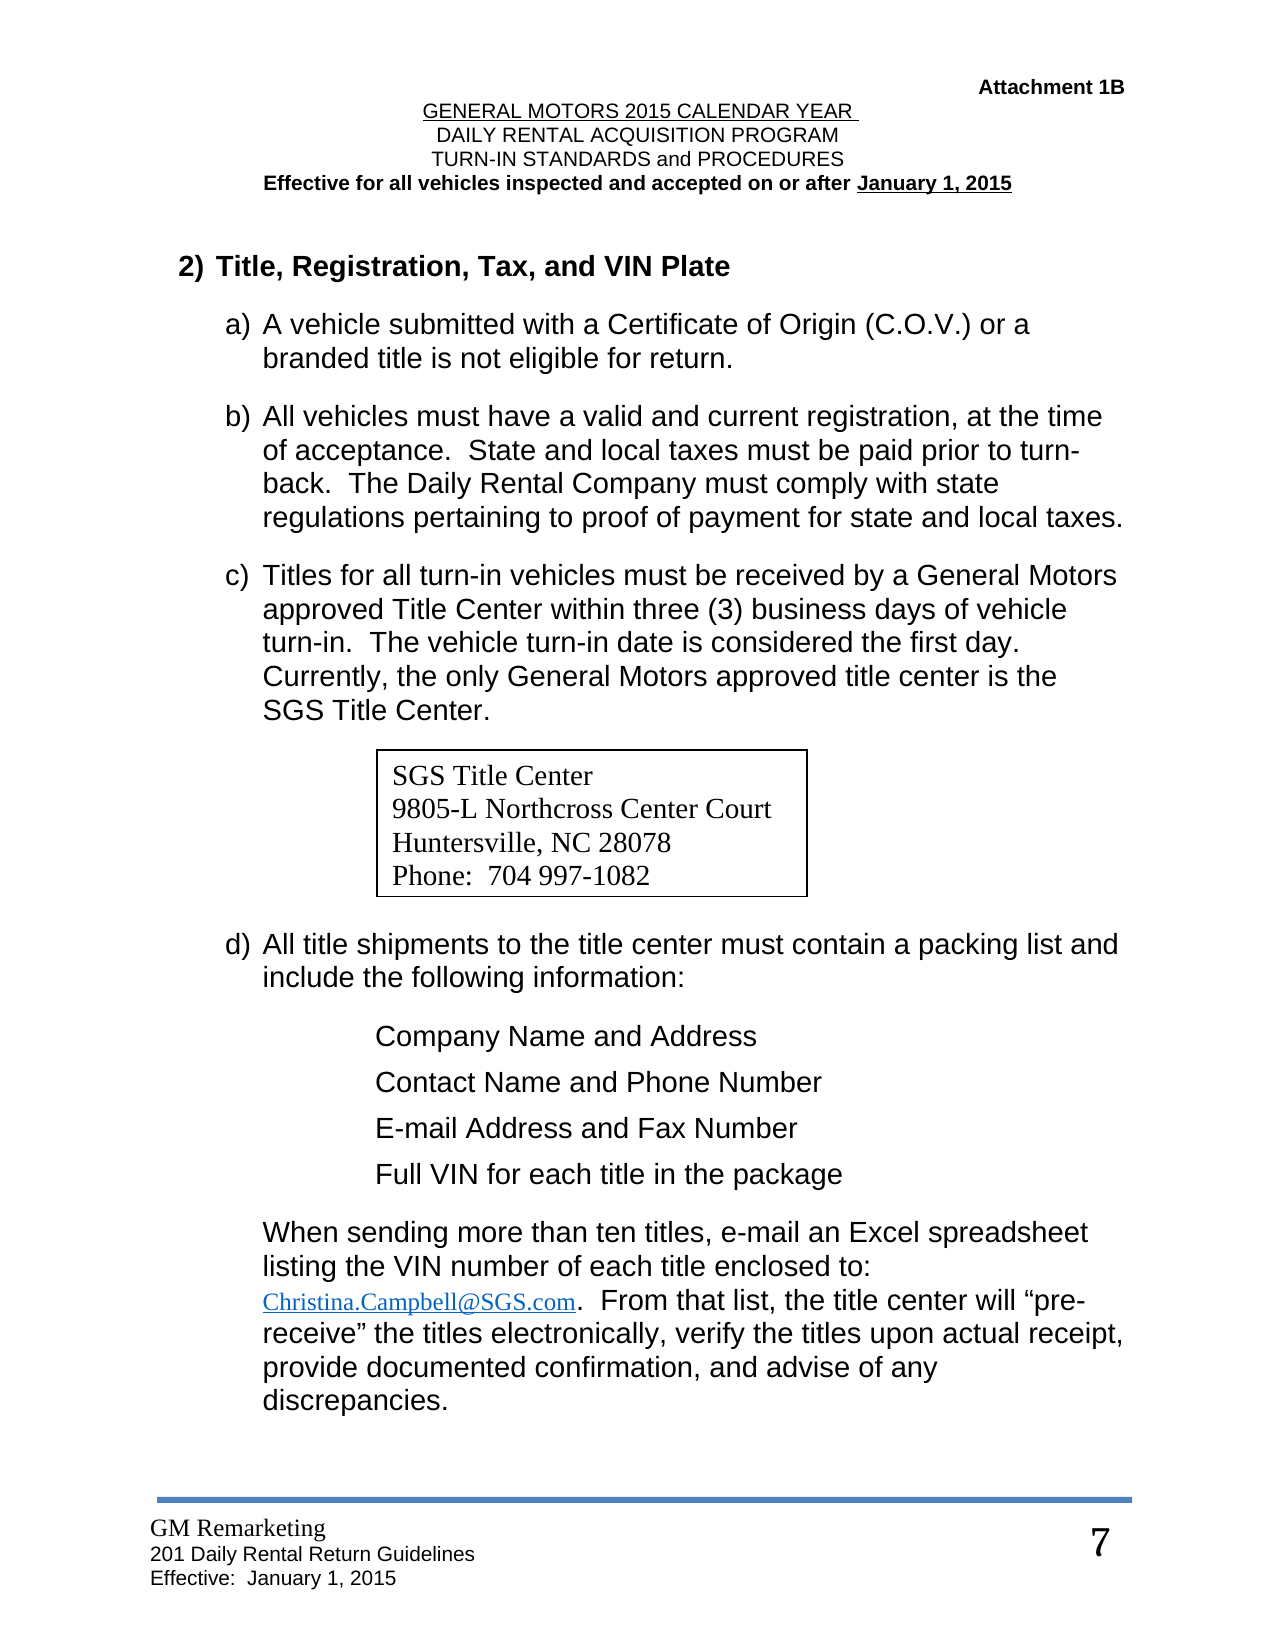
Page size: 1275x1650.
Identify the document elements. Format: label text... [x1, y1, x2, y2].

list All title shipments to the title center must contain a packing list and include the following information: [225, 927, 1125, 994]
list Titles for all turn-in vehicles must be received by a General Motors approved Title Center within three (3) business days of vehicle turn-in. The vehicle turn-in date is considered the first day. Currently, the only General Motors approved title center is the SGS Title Center. [225, 558, 1125, 726]
text Company Name and Address [375, 1019, 1125, 1052]
text When sending more than ten titles, e-mail an Excel spreadsheet listing the VIN number of each title enclosed to: Christina.Campbell@SGS.com. From that list, the title center will “pre-receive” the titles electronically, verify the titles upon actual receipt, provide documented confirmation, and advise of any discrepancies. [262, 1215, 1125, 1417]
list A vehicle submitted with a Certificate of Origin (C.O.V.) or a branded title is not eligible for return. [225, 307, 1125, 374]
list All vehicles must have a valid and current registration, at the time of acceptance. State and local taxes must be paid prior to turn-back. The Daily Rental Company must comply with state regulations pertaining to proof of payment for state and local taxes. [225, 399, 1125, 533]
text Full VIN for each title in the package [300, 1157, 1125, 1190]
list Title, Registration, Tax, and VIN Plate [178, 248, 1125, 282]
text E-mail Address and Fax Number [300, 1111, 1125, 1144]
text Contact Name and Phone Number [375, 1065, 1125, 1098]
